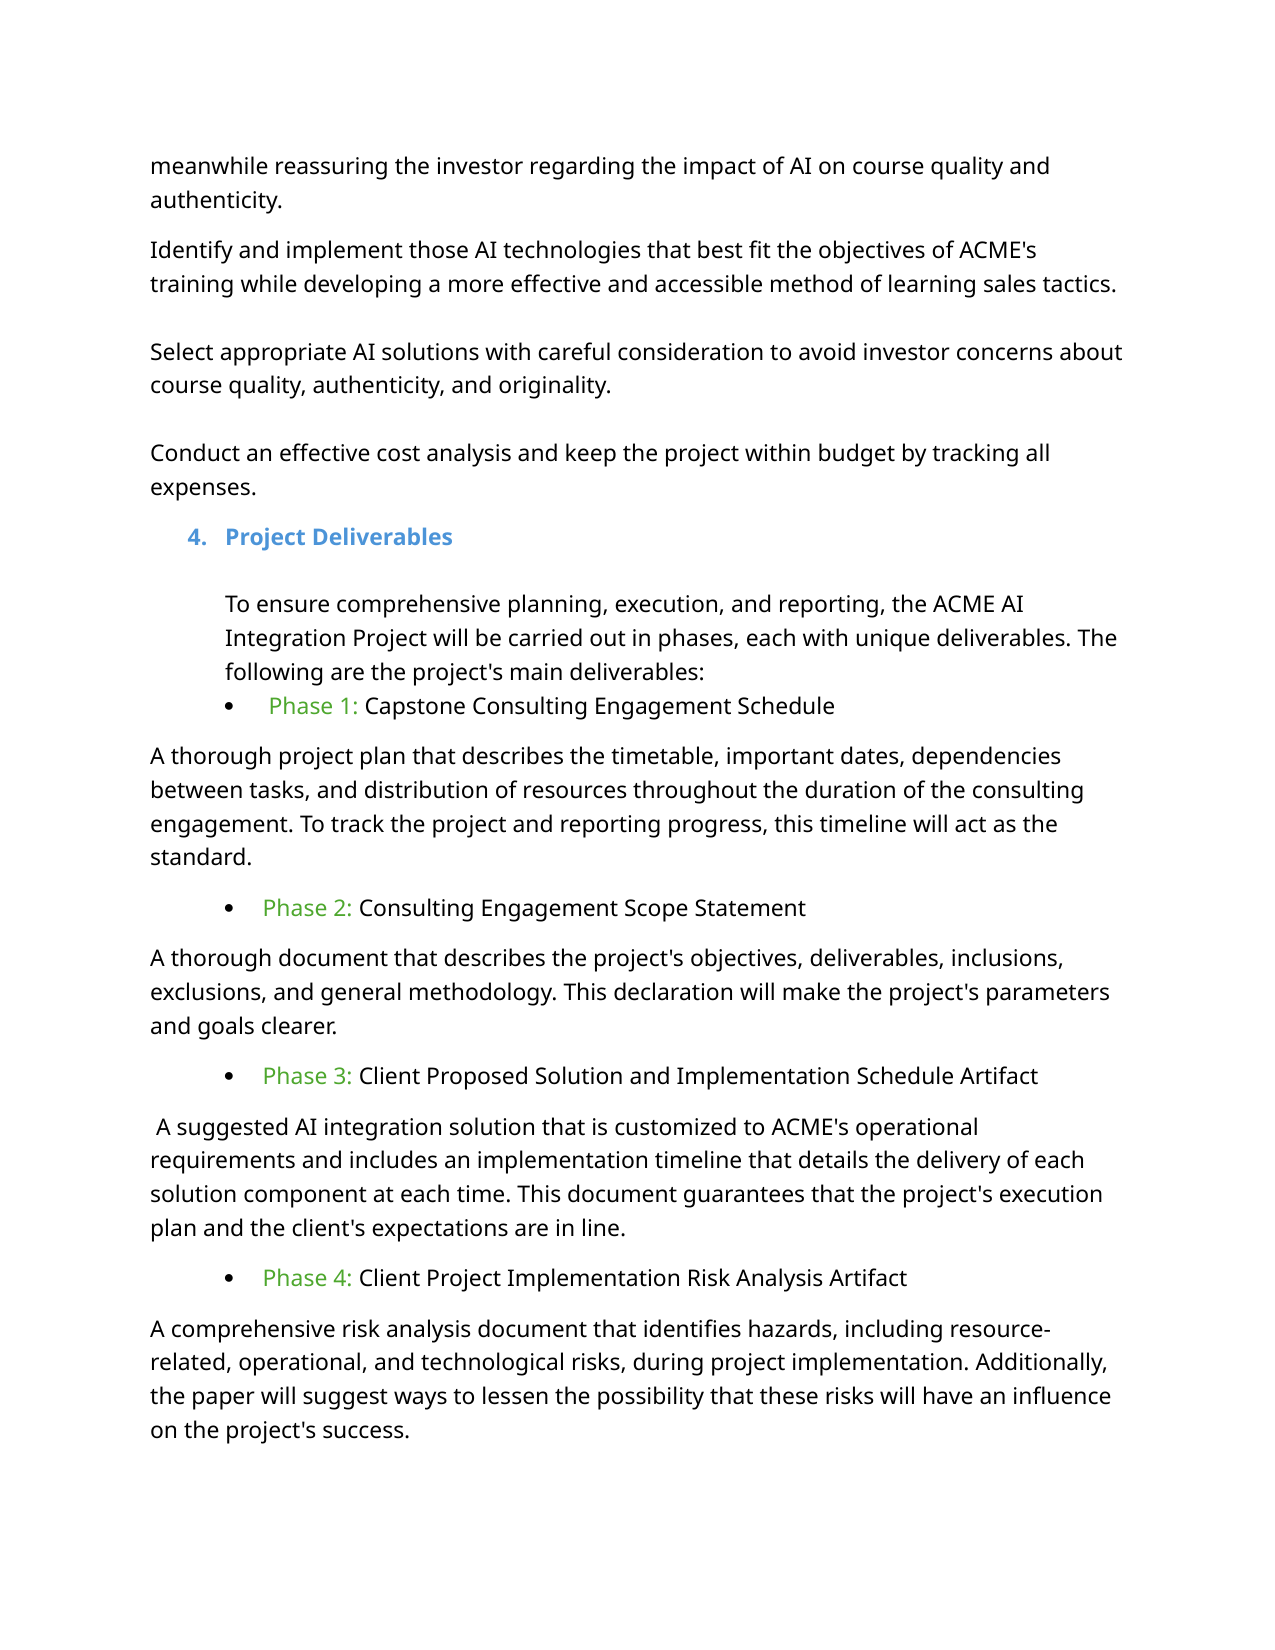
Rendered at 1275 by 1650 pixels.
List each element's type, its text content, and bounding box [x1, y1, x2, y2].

text Identify and implement those AI technologies that best fit the objectives of ACME's training while developing a more effective and accessible method of learning sales tactics. Select appropriate AI solutions with careful consideration to avoid investor concerns about course quality, authenticity, and originality. Conduct an effective cost analysis and keep the project within budget by tracking all expenses. [150, 234, 1125, 502]
text A suggested AI integration solution that is customized to ACME's operational requirements and includes an implementation timeline that details the delivery of each solution component at each time. This document guarantees that the project's execution plan and the client's expectations are in line. [150, 1110, 1125, 1243]
text A comprehensive risk analysis document that identifies hazards, including resource-related, operational, and technological risks, during project implementation. Additionally, the paper will suggest ways to lessen the possibility that these risks will have an influence on the project's success. [150, 1312, 1125, 1445]
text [150, 150, 1125, 215]
text A thorough document that describes the project's objectives, deliverables, inclusions, exclusions, and general methodology. This declaration will make the project's parameters and goals clearer. [150, 942, 1125, 1041]
list Project Deliverables [187, 521, 1125, 552]
list Phase 4: Client Project Implementation Risk Analysis Artifact [225, 1262, 1125, 1293]
text A thorough project plan that describes the timetable, important dates, dependencies between tasks, and distribution of resources throughout the duration of the consulting engagement. To track the project and reporting progress, this timeline will act as the standard. [150, 740, 1125, 872]
list To ensure comprehensive planning, execution, and reporting, the ACME AI Integration Project will be carried out in phases, each with unique deliverables. The following are the project's main deliverables: [225, 588, 1125, 687]
list Phase 3: Client Proposed Solution and Implementation Schedule Artifact [225, 1060, 1125, 1091]
list Phase 2: Consulting Engagement Scope Statement [225, 892, 1125, 923]
list Phase 1: Capstone Consulting Engagement Schedule [225, 689, 1125, 721]
